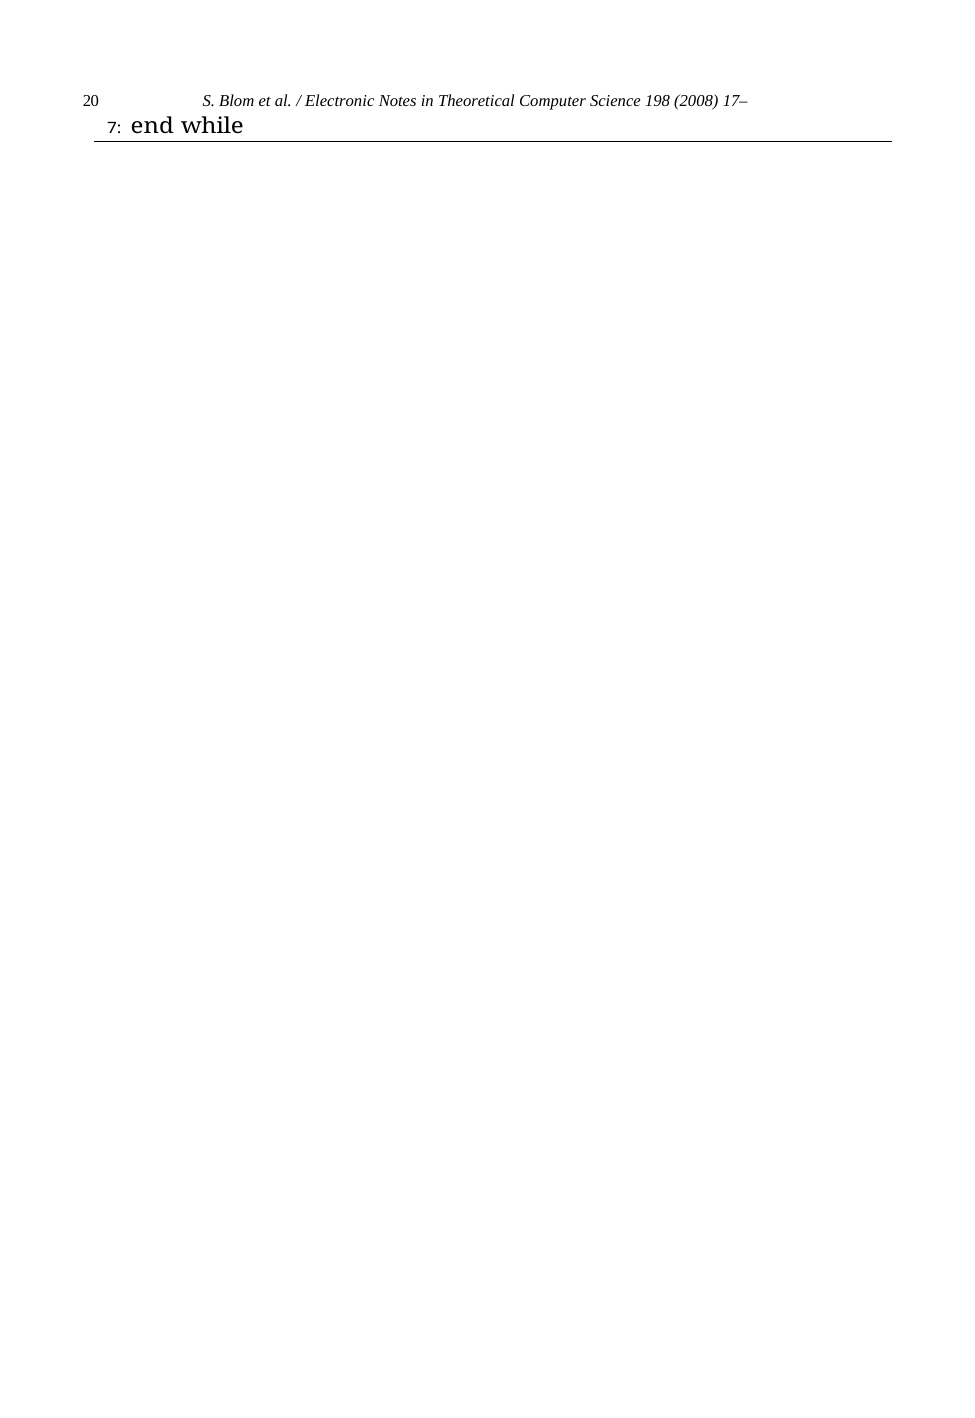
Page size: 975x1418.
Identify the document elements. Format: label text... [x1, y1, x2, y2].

text 7: end while [107, 110, 904, 140]
